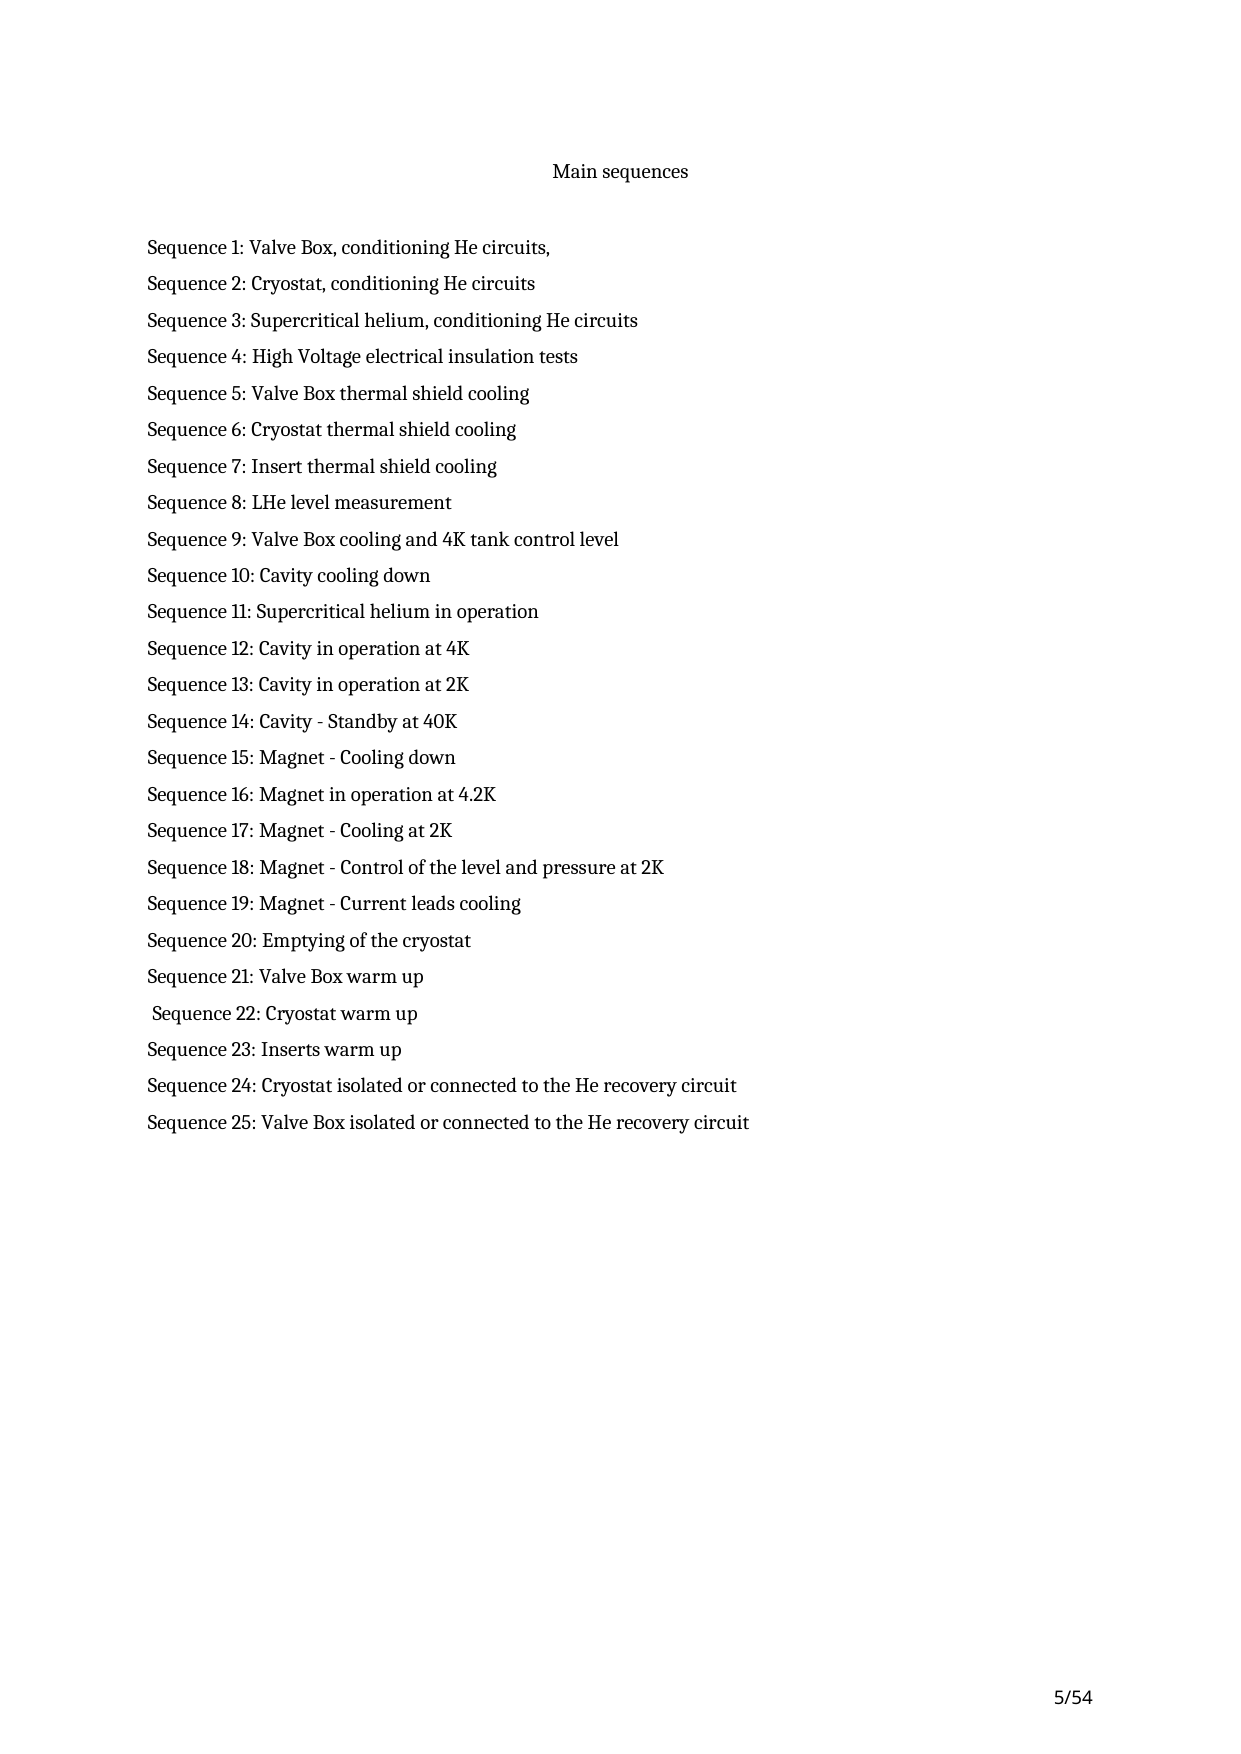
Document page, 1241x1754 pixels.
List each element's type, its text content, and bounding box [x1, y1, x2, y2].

text Sequence 24: Cryostat isolated or connected to the He recovery circuit [148, 1074, 1092, 1098]
text Sequence 8: LHe level measurement [148, 491, 1092, 515]
text Main sequences [148, 160, 1092, 184]
text Sequence 19: Magnet - Current leads cooling [148, 892, 1092, 916]
text Sequence 4: High Voltage electrical insulation tests [148, 345, 1092, 369]
text Sequence 3: Supercritical helium, conditioning He circuits [148, 308, 1092, 332]
text Sequence 17: Magnet - Cooling at 2K [148, 819, 1092, 843]
text Sequence 1: Valve Box, conditioning He circuits, [148, 236, 1092, 259]
text Sequence 2: Cryostat, conditioning He circuits [148, 272, 1092, 296]
text Sequence 23: Inserts warm up [148, 1038, 1092, 1062]
text Sequence 18: Magnet - Control of the level and pressure at 2K [148, 855, 1092, 879]
text Sequence 16: Magnet in operation at 4.2K [148, 782, 1092, 806]
text Sequence 25: Valve Box isolated or connected to the He recovery circuit [148, 1111, 1092, 1134]
text Sequence 10: Cavity cooling down [148, 564, 1092, 588]
text Sequence 9: Valve Box cooling and 4K tank control level [148, 527, 1092, 551]
text Sequence 22: Cryostat warm up [148, 1001, 1092, 1025]
text Sequence 15: Magnet - Cooling down [148, 746, 1092, 770]
text Sequence 13: Cavity in operation at 2K [148, 673, 1092, 697]
text Sequence 12: Cavity in operation at 4K [148, 637, 1092, 661]
text Sequence 5: Valve Box thermal shield cooling [148, 381, 1092, 405]
text Sequence 14: Cavity - Standby at 40K [148, 709, 1092, 733]
text Sequence 6: Cryostat thermal shield cooling [148, 418, 1092, 442]
text Sequence 20: Emptying of the cryostat [148, 928, 1092, 952]
text Sequence 7: Insert thermal shield cooling [148, 454, 1092, 478]
text Sequence 21: Valve Box warm up [148, 965, 1092, 989]
text Sequence 11: Supercritical helium in operation [148, 600, 1092, 624]
